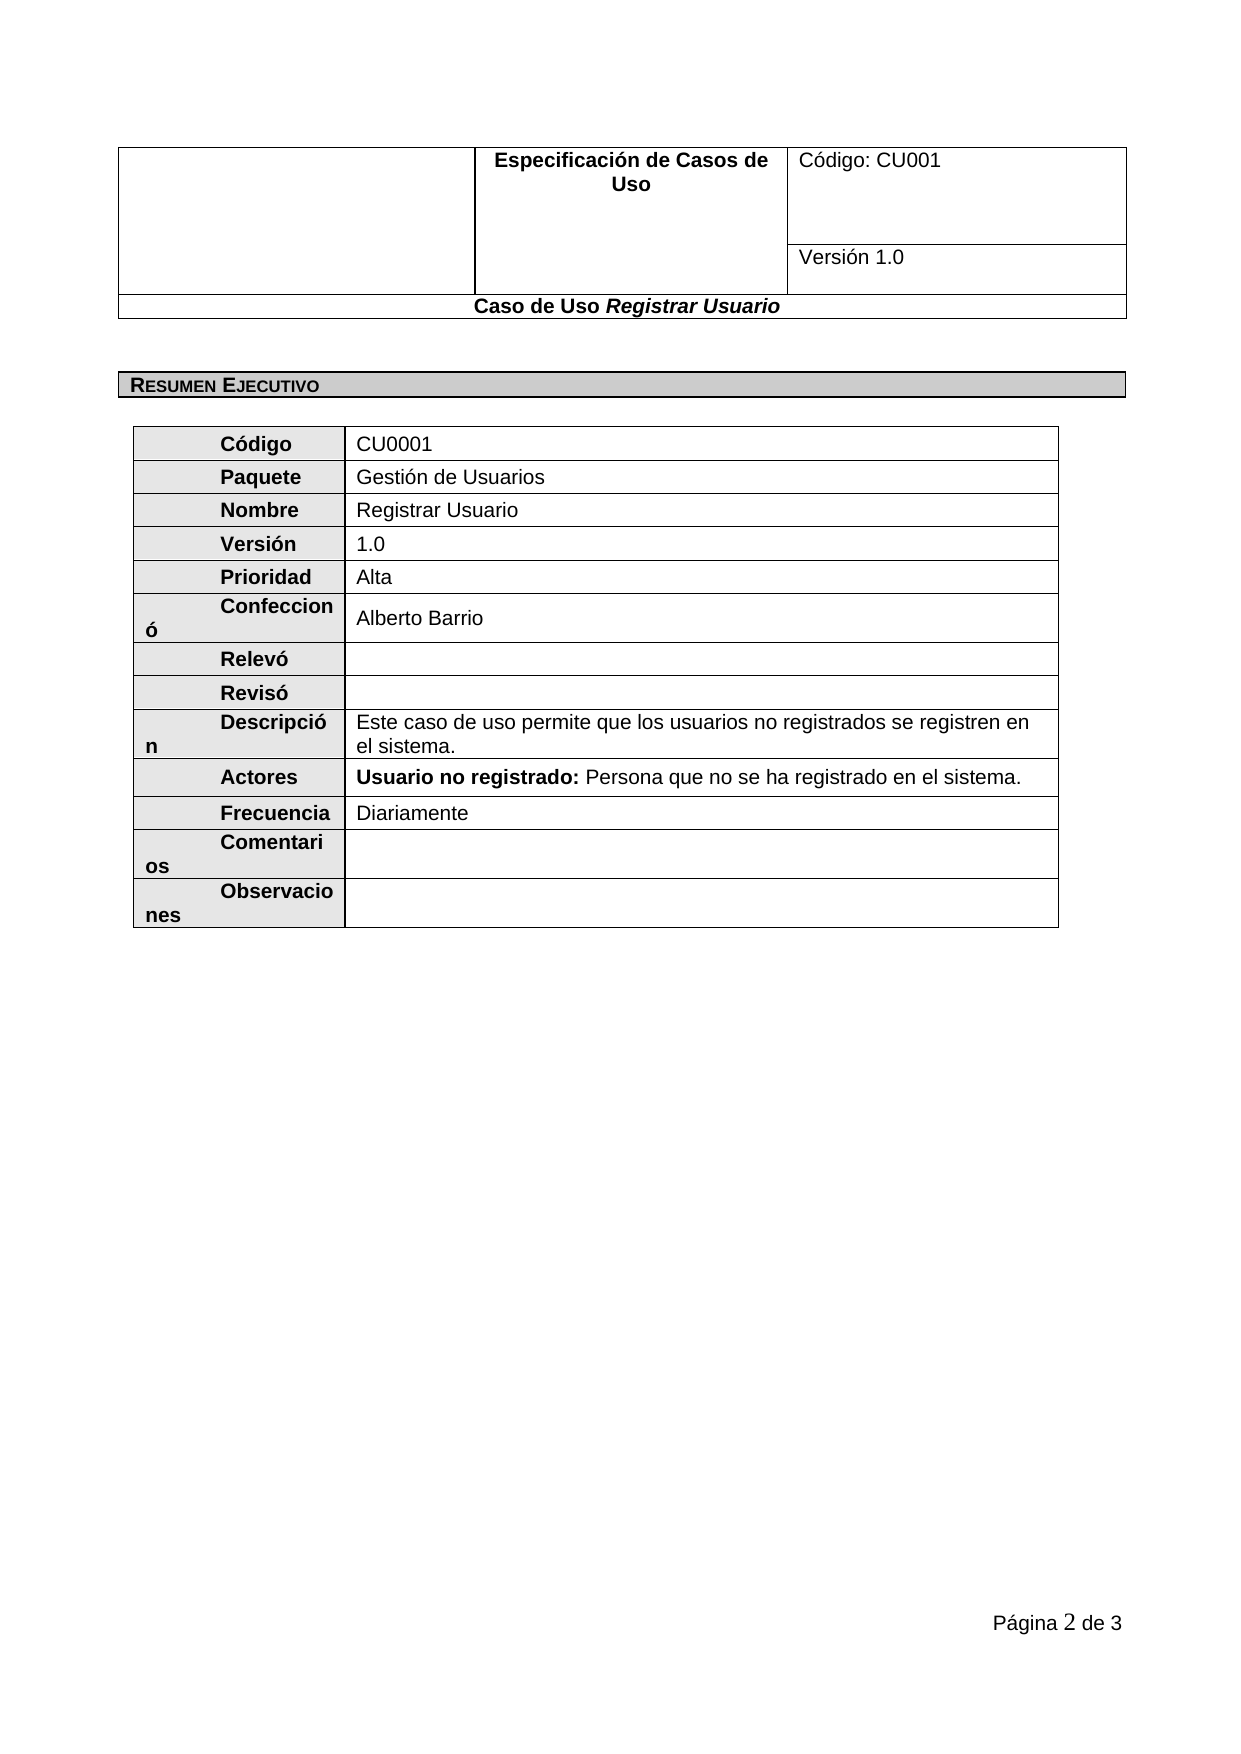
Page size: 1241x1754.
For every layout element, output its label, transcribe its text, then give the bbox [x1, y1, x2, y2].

table_cell Registrar Usuario [346, 494, 1058, 526]
table_cell Actores [134, 759, 344, 796]
table_header CU0001 [346, 427, 1058, 459]
table_cell Revisó [134, 676, 344, 708]
table_cell Diariamente [346, 797, 1058, 829]
table_cell Versión [134, 527, 344, 559]
table_cell Descripción [134, 710, 344, 757]
table_cell [346, 676, 1058, 708]
table_cell [346, 879, 1058, 927]
table_cell Comentarios [134, 830, 344, 878]
table_cell Alta [346, 561, 1058, 593]
table_cell Nombre [134, 494, 344, 526]
table_cell [346, 643, 1058, 675]
table_cell 1.0 [346, 527, 1058, 559]
table_cell Alberto Barrio [346, 594, 1058, 642]
table_cell Este caso de uso permite que los usuarios no registrados se registren en el sistema. [346, 710, 1058, 757]
table_cell Observaciones [134, 879, 344, 927]
table_header Código [134, 427, 344, 459]
table_cell Frecuencia [134, 797, 344, 829]
table_header Resumen Ejecutivo [119, 373, 1125, 396]
table_cell Paquete [134, 461, 344, 493]
table_cell Prioridad [134, 561, 344, 593]
table_cell Relevó [134, 643, 344, 675]
table_cell Confeccionó [134, 594, 344, 642]
table_cell [346, 830, 1058, 878]
table_cell Gestión de Usuarios [346, 461, 1058, 493]
table_cell Usuario no registrado: Persona que no se ha registrado en el sistema. [346, 759, 1058, 796]
